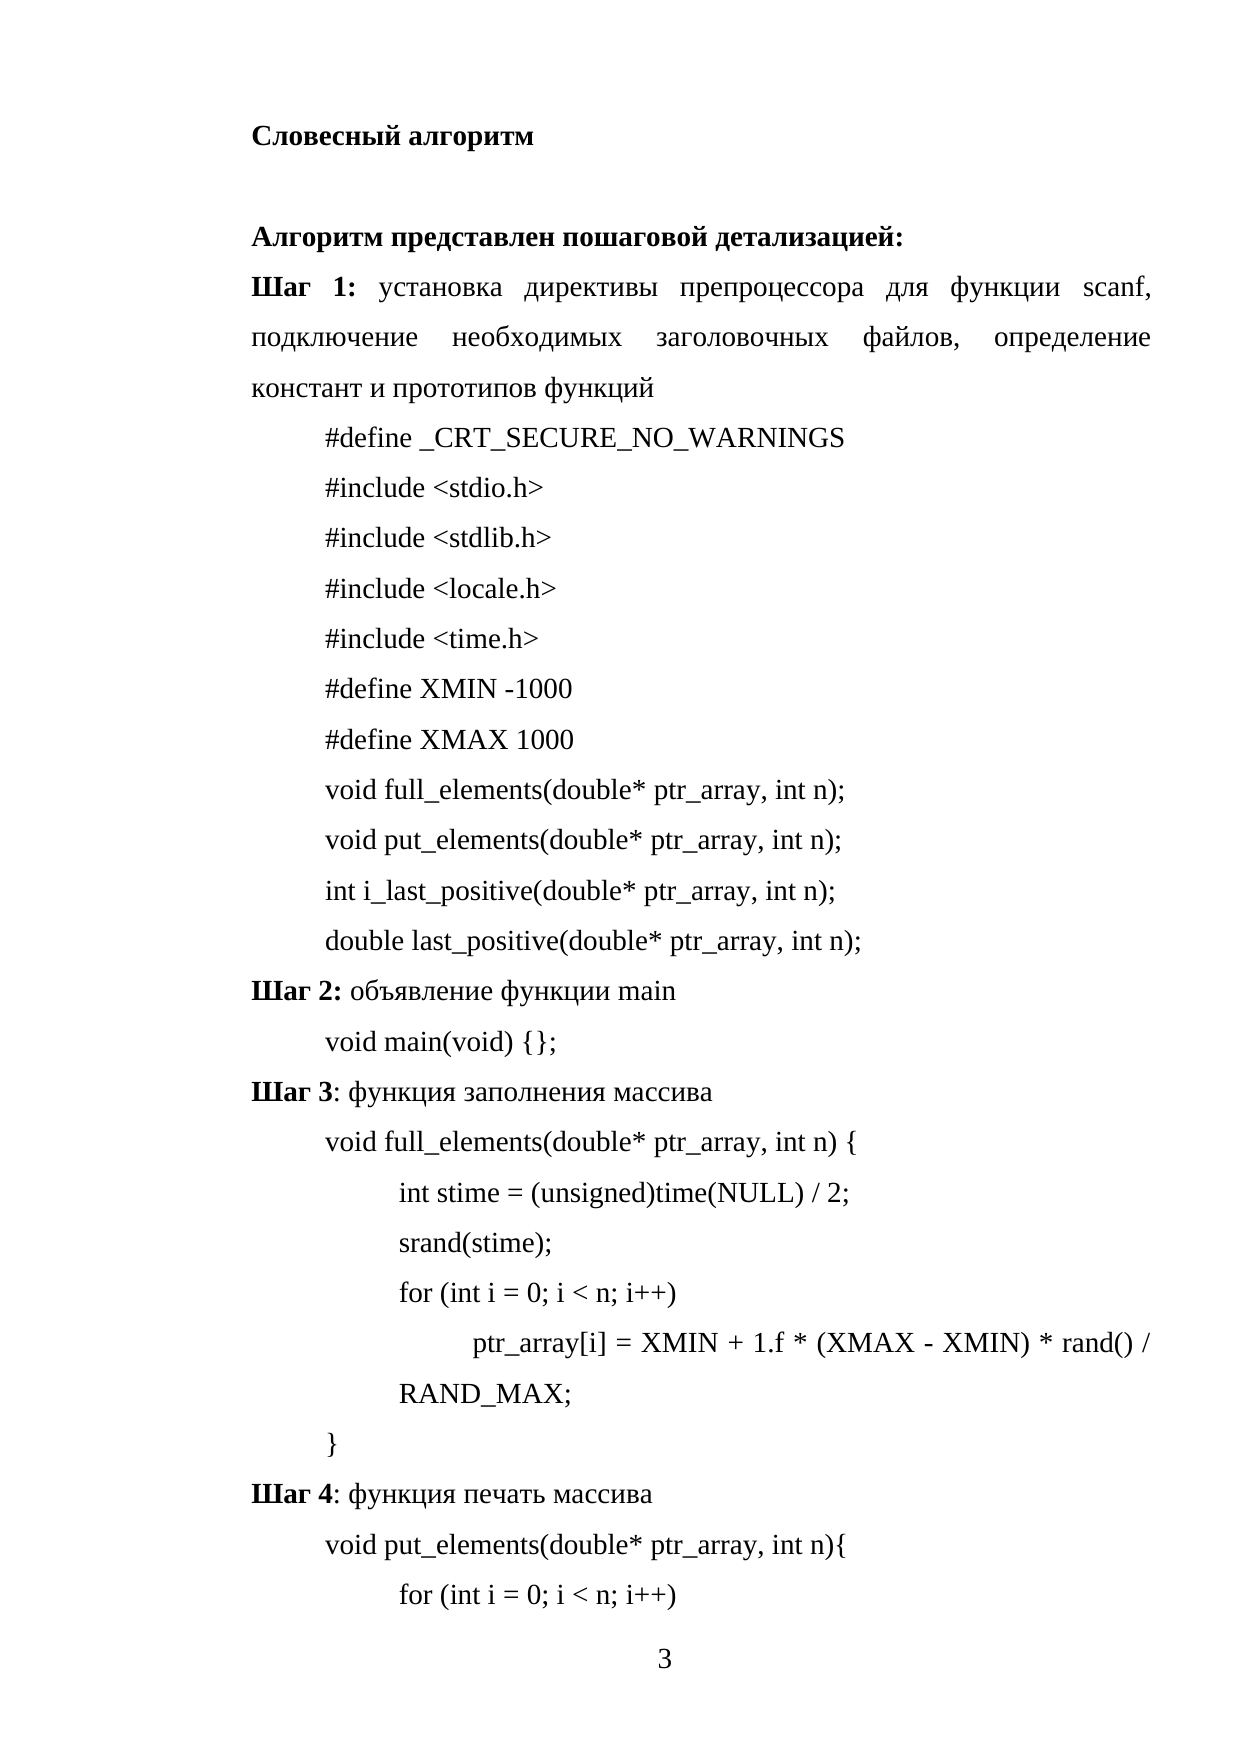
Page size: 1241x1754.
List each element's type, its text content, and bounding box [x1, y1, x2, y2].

text Шаг 3: функция заполнения массива [177, 1074, 1152, 1108]
text srand(stime); [177, 1225, 1152, 1258]
text Алгоритм представлен пошаговой детализацией: [251, 219, 1152, 252]
text for (int i = 0; i < n; i++) [177, 1577, 1152, 1611]
text #include <stdlib.h> [251, 521, 1152, 554]
text #include <time.h> [251, 621, 1152, 655]
text Шаг 4: функция печать массива [177, 1477, 1152, 1510]
text int i_last_positive(double* ptr_array, int n); [251, 873, 1152, 906]
text Словесный алгоритм [251, 118, 1152, 152]
text Шаг 2: объявление функции main [251, 973, 1152, 1007]
text void full_elements(double* ptr_array, int n); [251, 772, 1152, 806]
text #include <locale.h> [251, 571, 1152, 604]
text } [251, 1426, 1152, 1460]
text double last_positive(double* ptr_array, int n); [251, 923, 1152, 957]
text for (int i = 0; i < n; i++) [177, 1275, 1152, 1309]
text void full_elements(double* ptr_array, int n) { [251, 1124, 1152, 1158]
text #define XMIN -1000 [251, 672, 1152, 705]
text void main(void) {}; [325, 1024, 1152, 1057]
text #include <stdio.h> [251, 470, 1152, 504]
text ptr_array[i] = XMIN + 1.f * (XMAX - XMIN) * rand() / RAND_MAX; [398, 1326, 1152, 1409]
text #define XMAX 1000 [251, 722, 1152, 755]
text void put_elements(double* ptr_array, int n); [251, 822, 1152, 856]
text void put_elements(double* ptr_array, int n){ [251, 1527, 1152, 1560]
text Шаг 1: установка директивы препроцессора для функции scanf, подключение необходимых заголовочных файлов, определение констант и прототипов функций [251, 269, 1152, 403]
text int stime = (unsigned)time(NULL) / 2; [177, 1175, 1152, 1208]
text #define _CRT_SECURE_NO_WARNINGS [251, 420, 1152, 453]
